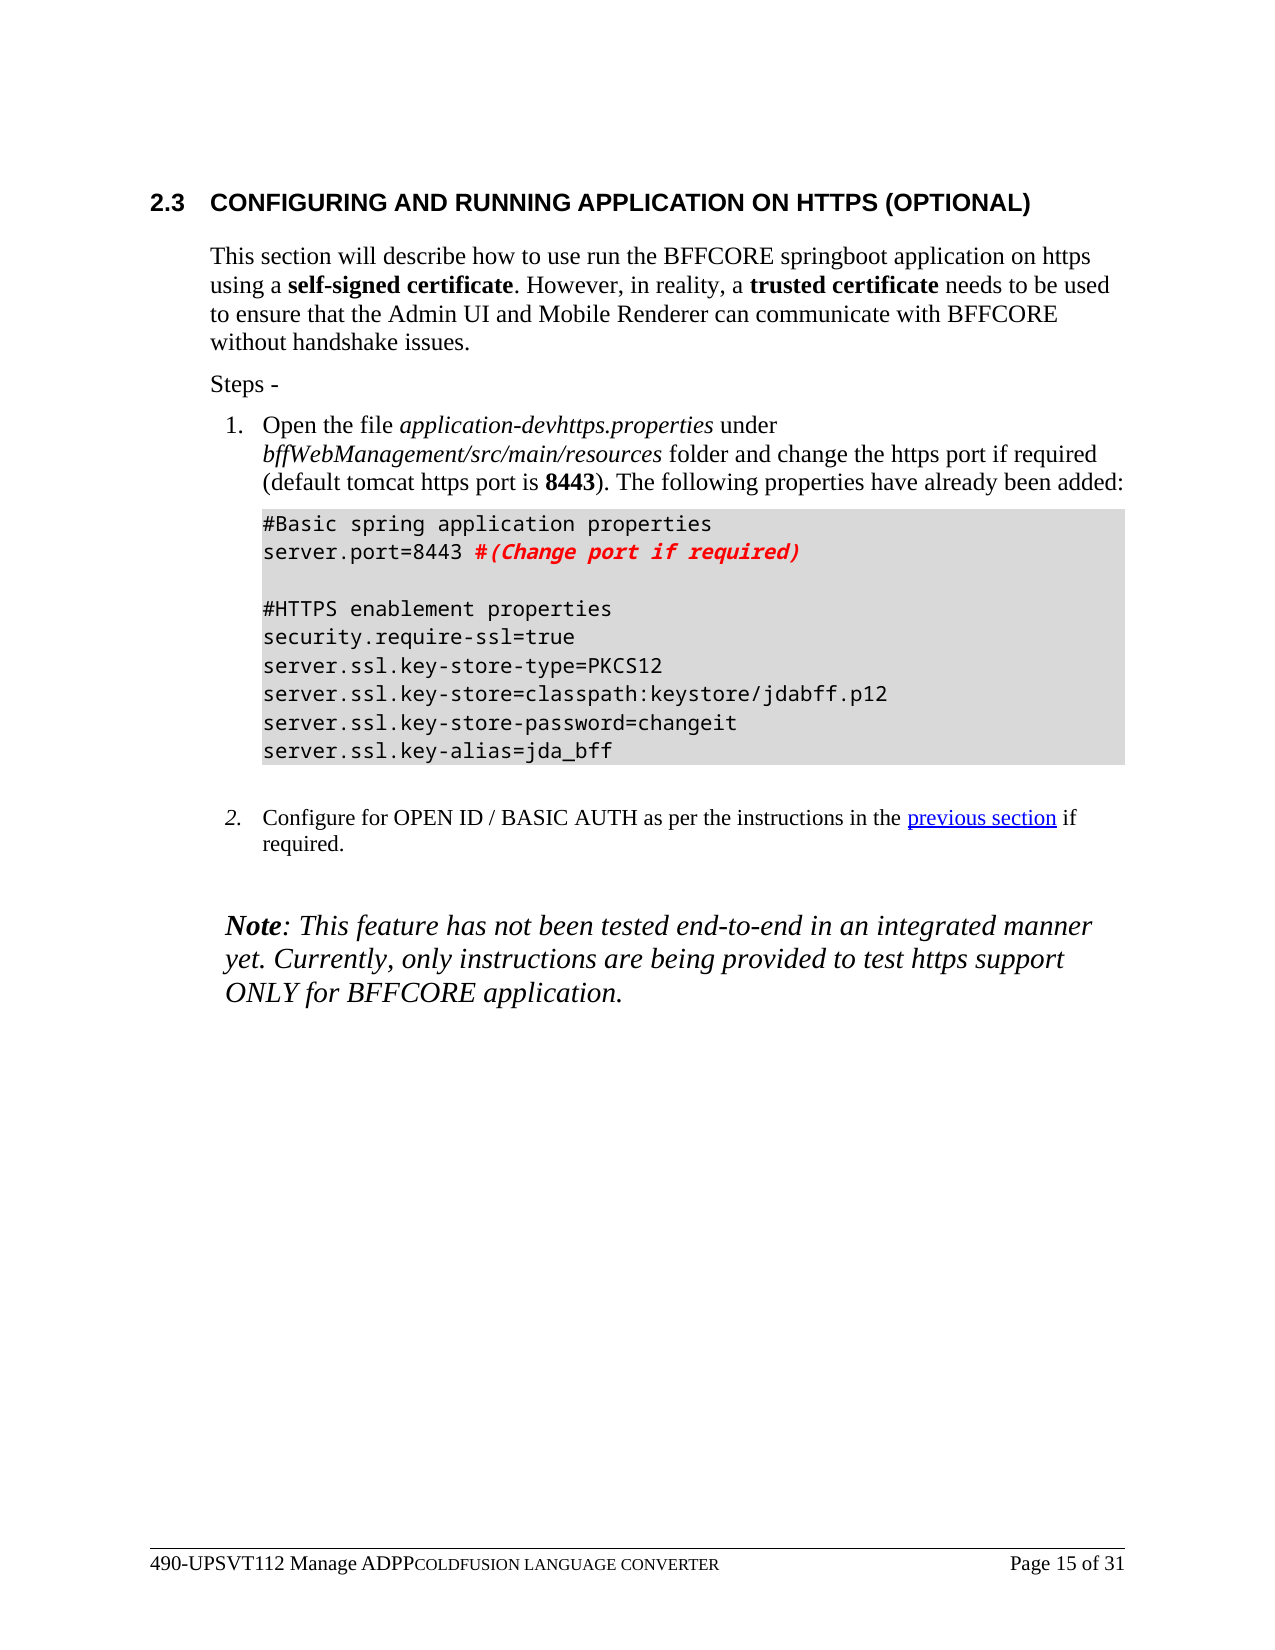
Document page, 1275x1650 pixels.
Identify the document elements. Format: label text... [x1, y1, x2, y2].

text server.ssl.key-store-type=PKCS12 [262, 651, 1125, 679]
text #HTTPS enablement properties [262, 594, 1125, 622]
text server.ssl.key-alias=jda_bff [262, 736, 1125, 765]
text #Basic spring application properties [262, 509, 1125, 537]
text security.require-ssl=true [262, 622, 1125, 651]
text server.ssl.key-store=classpath:keystore/jdabff.p12 [262, 679, 1125, 708]
list Configure for OPEN ID / BASIC AUTH as per the instructions in the previous section if required. [225, 803, 1125, 856]
text This section will describe how to use run the BFFCORE springboot application on https using a self-signed certificate. However, in reality, a trusted certificate needs to be used to ensure that the Admin UI and Mobile Renderer can communicate with BFFCORE without handshake issues. [210, 241, 1125, 356]
text Note: This feature has not been tested end-to-end in an integrated manner yet. Currently, only instructions are being provided to test https support ONLY for BFFCORE application. [225, 908, 1125, 1008]
subtitle CONFIGURING AND RUNNING APPLICATION ON HTTPS (OPTIONAL) [150, 187, 1125, 216]
text server.ssl.key-store-password=changeit [262, 708, 1125, 736]
text Steps - [210, 369, 1125, 397]
list Open the file application-devhttps.properties under bffWebManagement/src/main/resources folder and change the https port if required (default tomcat https port is 8443). The following properties have already been added: [225, 410, 1125, 496]
text server.port=8443 #(Change port if required) [262, 537, 1125, 566]
